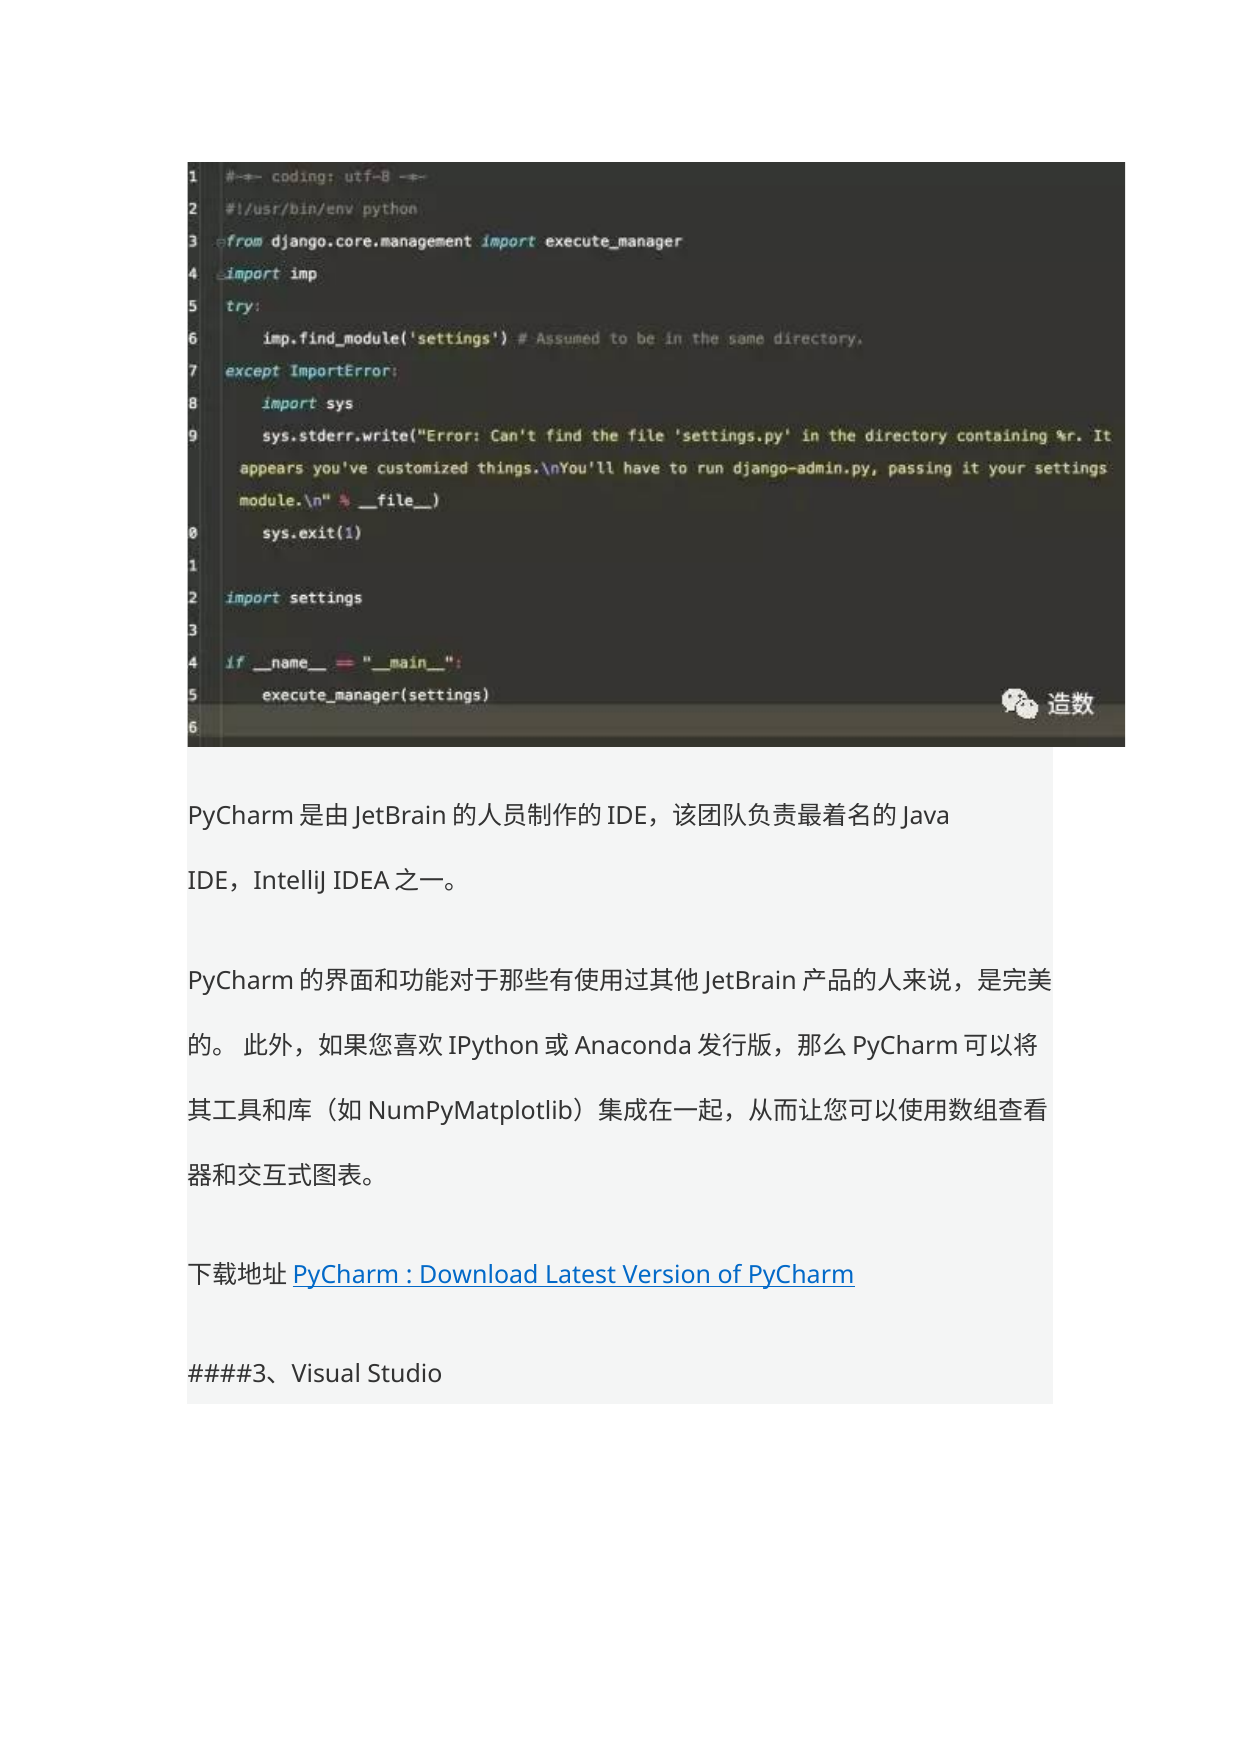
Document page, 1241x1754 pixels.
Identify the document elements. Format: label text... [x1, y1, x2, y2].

text ####3、Visual Studio [187, 1339, 1053, 1404]
text PyCharm是由JetBrain的人员制作的IDE，该团队负责最着名的Java IDE，IntelliJ IDEA之一。 [187, 781, 1053, 911]
text PyCharm的界面和功能对于那些有使用过其他JetBrain产品的人来说，是完美的。 此外，如果您喜欢IPython或Anaconda发行版，那么PyCharm可以将其工具和库（如NumPyMatplotlib）集成在一起，从而让您可以使用数组查看器和交互式图表。 [187, 946, 1053, 1206]
picture [187, 162, 1125, 747]
text 下载地址PyCharm : Download Latest Version of PyCharm [187, 1240, 1053, 1305]
